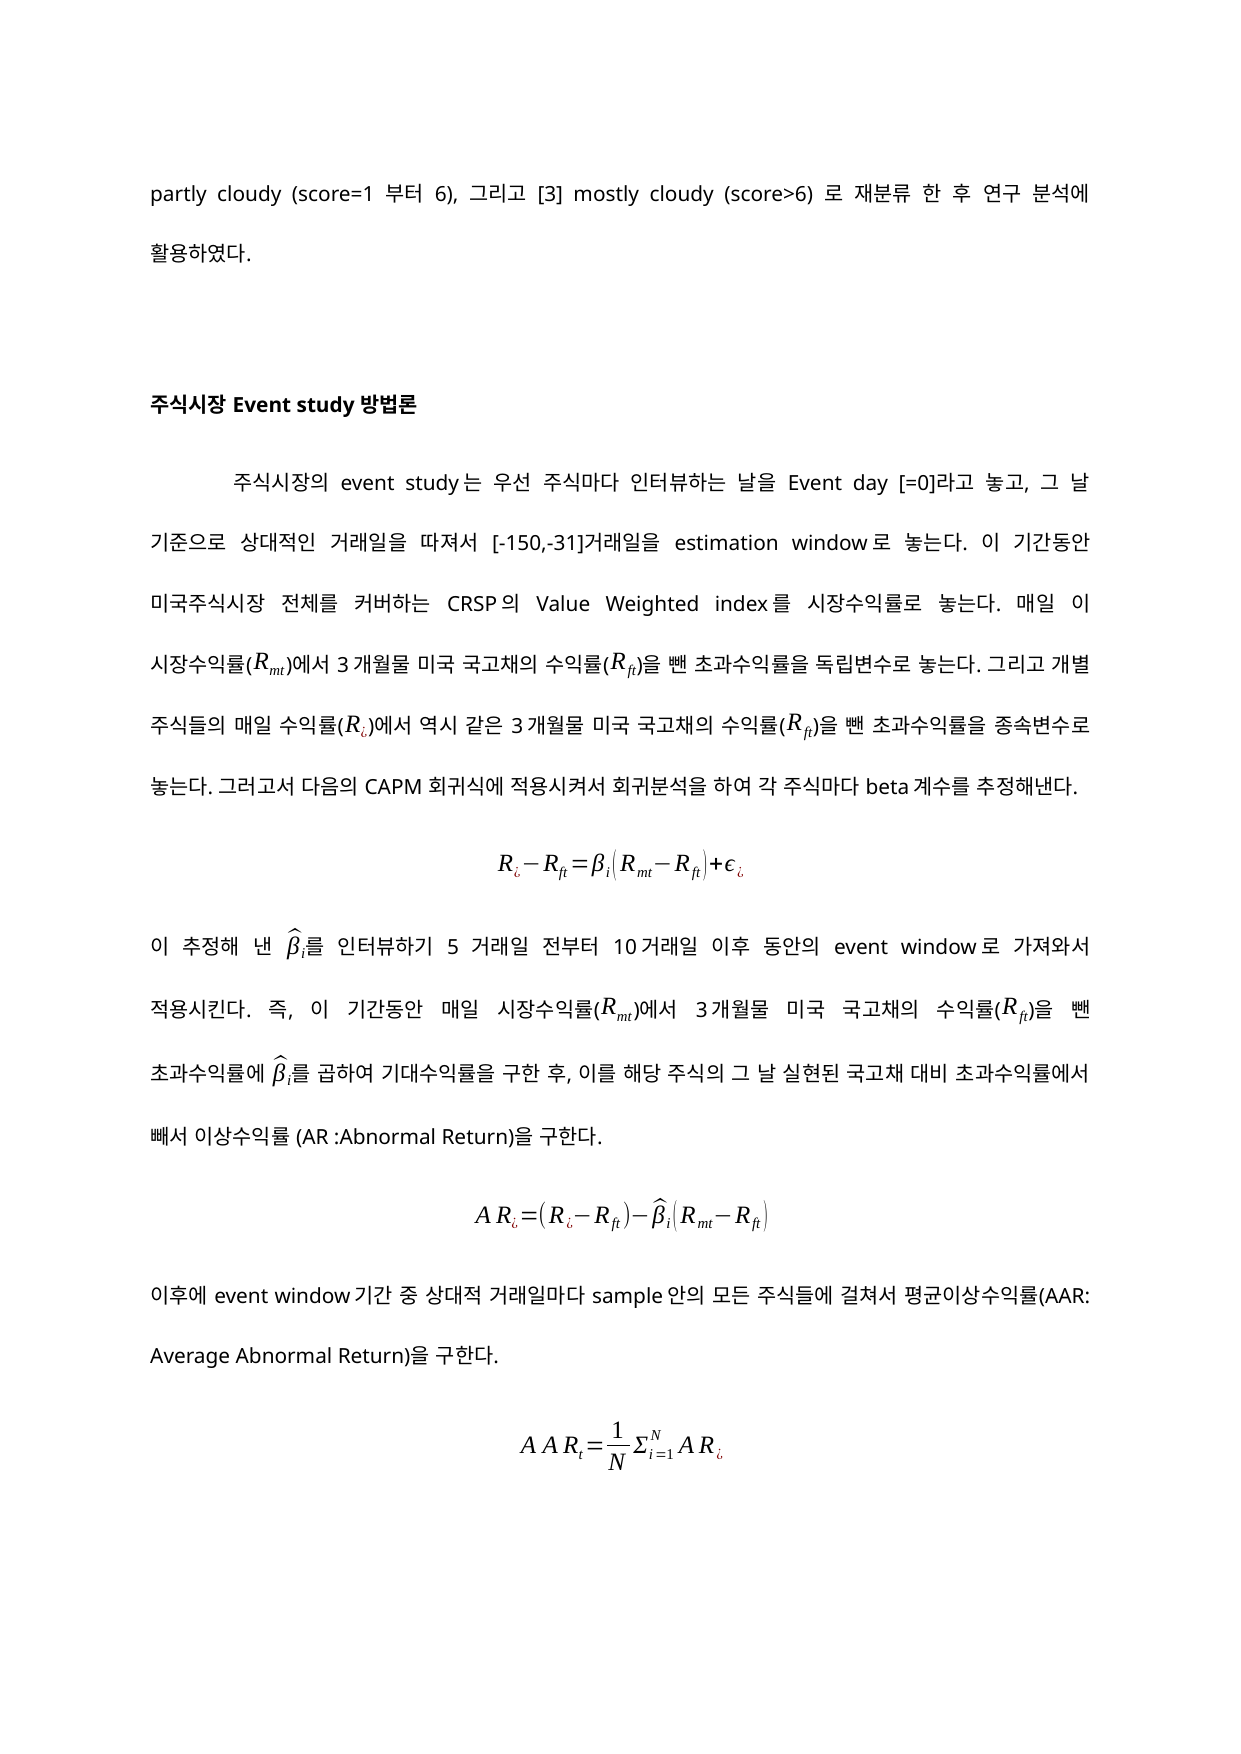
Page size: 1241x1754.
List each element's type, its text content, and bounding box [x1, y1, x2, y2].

text 이후에 event window기간 중 상대적 거래일마다 sample안의 모든 주식들에 걸쳐서 평균이상수익률(AAR: Average Abnormal Return)을 구한다. [150, 1279, 1090, 1370]
text 이 추정해 낸 를 인터뷰하기 5 거래일 전부터 10거래일 이후 동안의 event window로 가져와서 적용시킨다. 즉, 이 기간동안 매일 시장수익률()에서 3개월물 미국 국고채의 수익률()을 뺀 초과수익률에 를 곱하여 기대수익률을 구한 후, 이를 해당 주식의 그 날 실현된 국고채 대비 초과수익률에서 빼서 이상수익률 (AR :Abnormal Return)을 구한다. [150, 928, 1090, 1150]
text 주식시장의 event study는 우선 주식마다 인터뷰하는 날을 Event day [=0]라고 놓고, 그 날 기준으로 상대적인 거래일을 따져서 [-150,-31]거래일을 estimation window로 놓는다. 이 기간동안 미국주식시장 전체를 커버하는 CRSP의 Value Weighted index를 시장수익률로 놓는다. 매일 이 시장수익률()에서 3개월물 미국 국고채의 수익률()을 뺀 초과수익률을 독립변수로 놓는다. 그리고 개별 주식들의 매일 수익률()에서 역시 같은 3개월물 미국 국고채의 수익률()을 뺀 초과수익률을 종속변수로 놓는다. 그러고서 다음의 CAPM 회귀식에 적용시켜서 회귀분석을 하여 각 주식마다 beta계수를 추정해낸다. [150, 466, 1090, 801]
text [150, 177, 1090, 268]
text 주식시장 Event study 방법론 [150, 388, 1090, 419]
